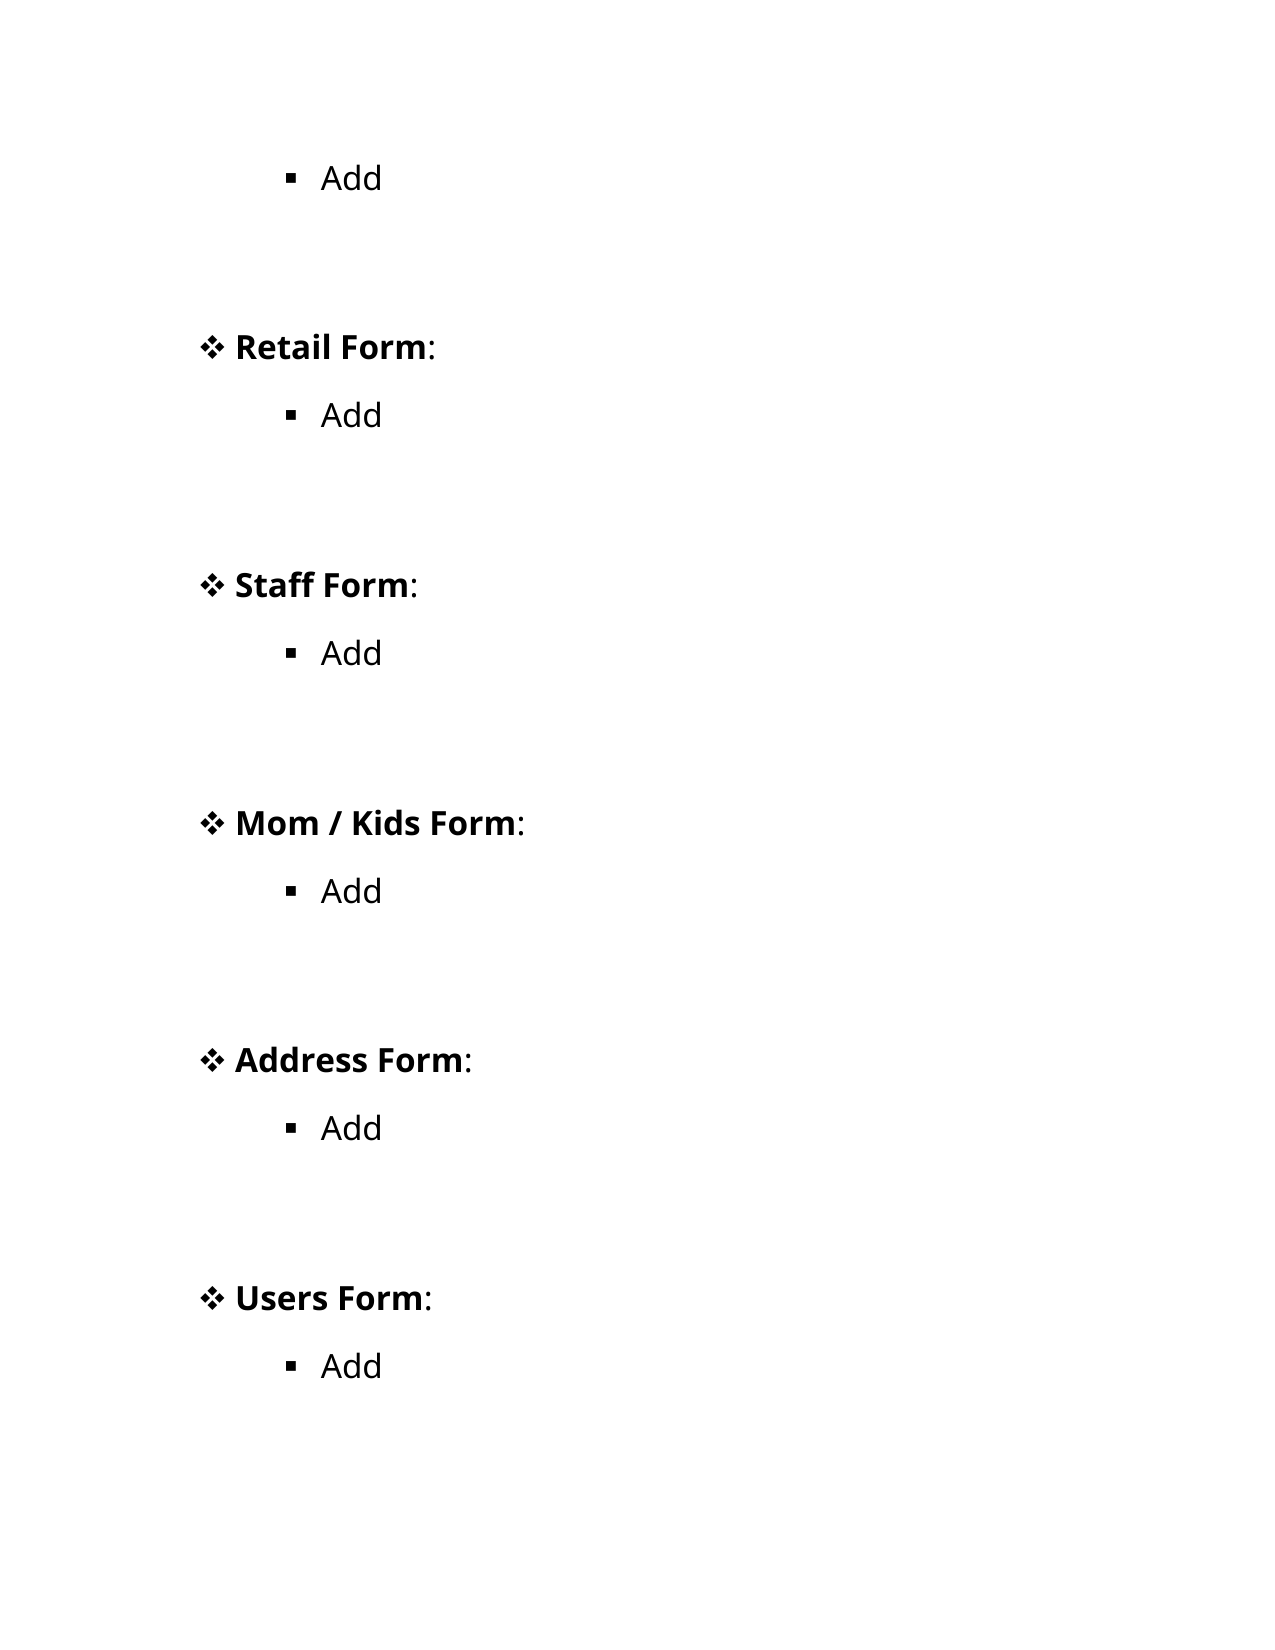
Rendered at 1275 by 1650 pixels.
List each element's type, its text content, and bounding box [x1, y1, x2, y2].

list Mom / Kids Form: [197, 799, 1125, 845]
list Add [283, 1105, 1125, 1151]
list Add [283, 867, 1125, 913]
list Users Form: [197, 1275, 1125, 1320]
list Retail Form: [197, 324, 1125, 369]
list Staff Form: [197, 562, 1125, 607]
list Add [283, 392, 1125, 437]
list Add [283, 154, 1125, 200]
list Add [283, 630, 1125, 675]
list Address Form: [197, 1037, 1125, 1082]
list Add [283, 1343, 1125, 1388]
